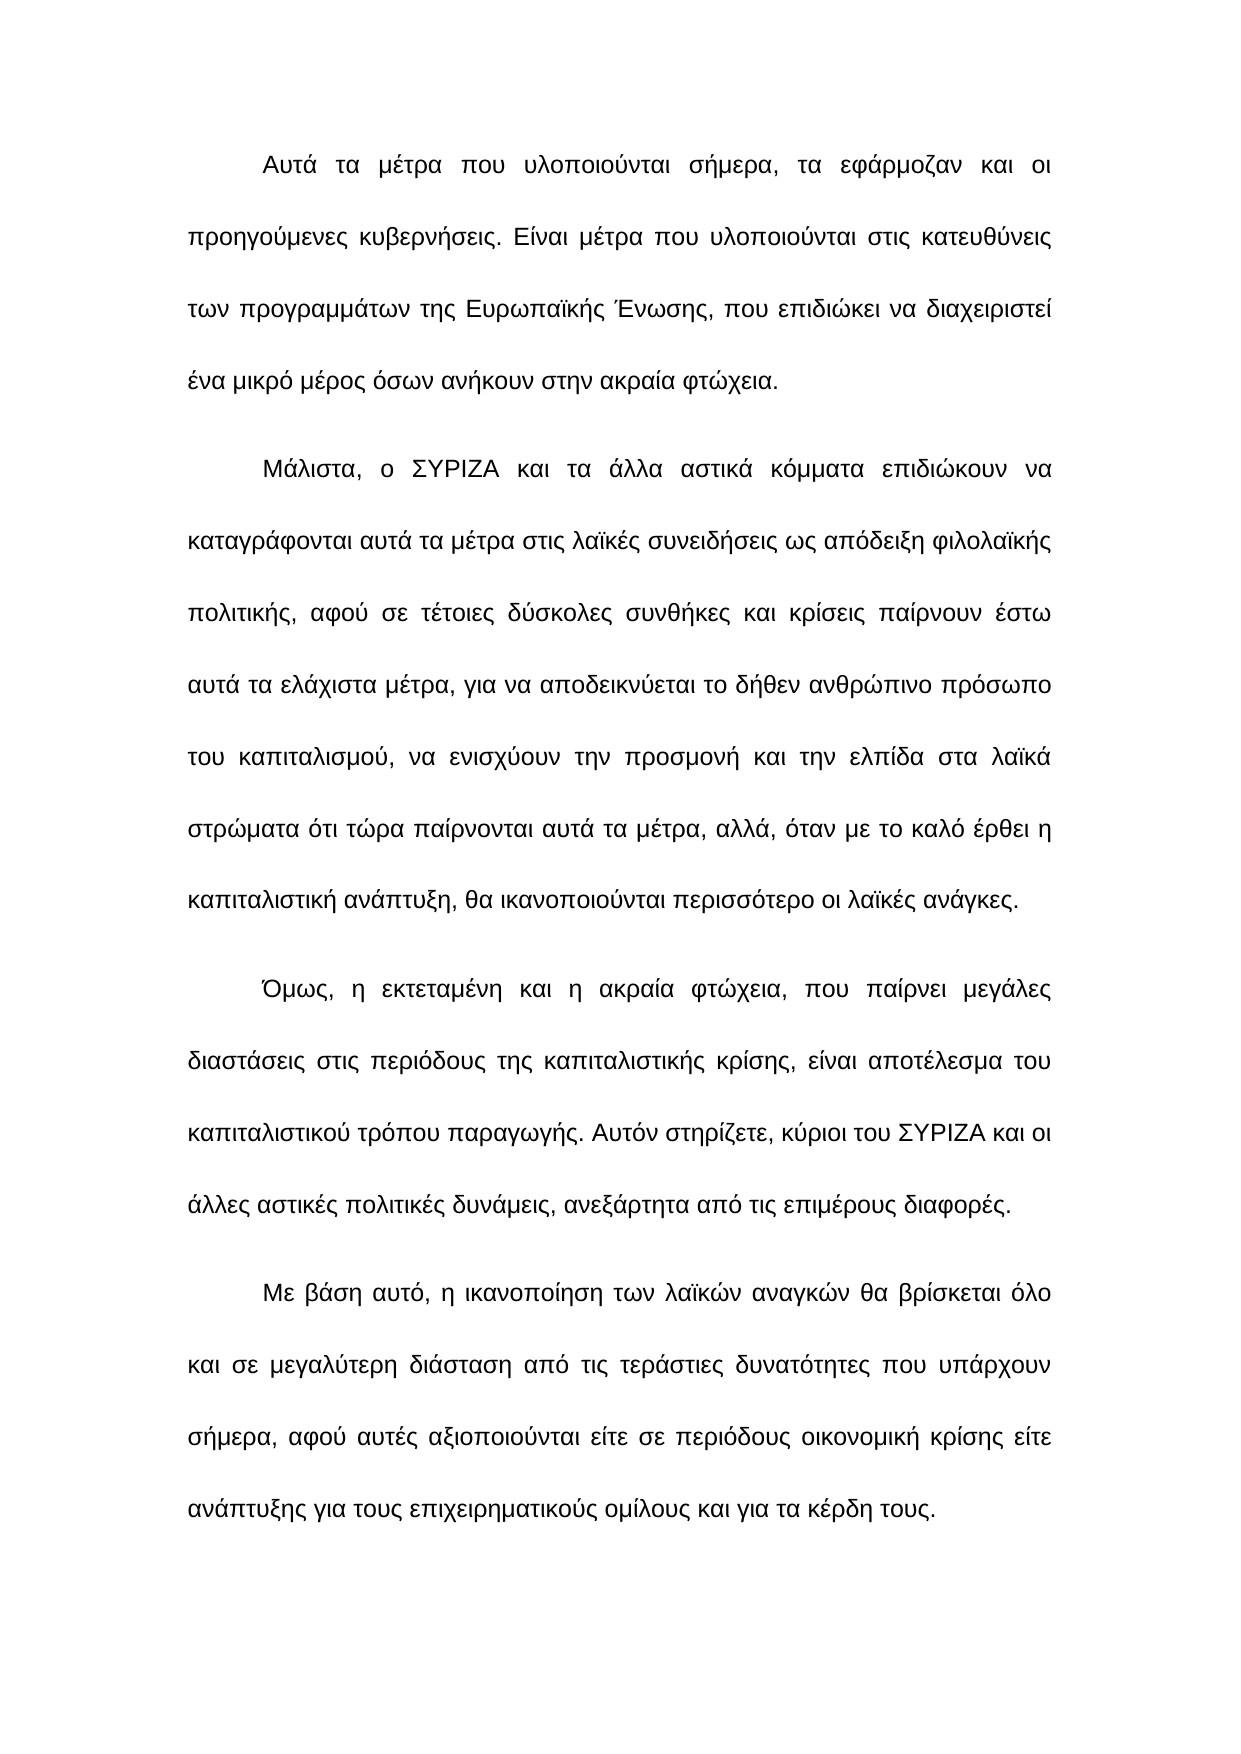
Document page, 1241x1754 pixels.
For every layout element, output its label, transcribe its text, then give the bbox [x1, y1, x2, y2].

text Όμως, η εκτεταμένη και η ακραία φτώχεια, που παίρνει μεγάλες διαστάσεις στις περιόδους της καπιταλιστικής κρίσης, είναι αποτέλεσμα του καπιταλιστικού τρόπου παραγωγής. Αυτόν στηρίζετε, κύριοι του ΣΥΡΙΖΑ και οι άλλες αστικές πολιτικές δυνάμεις, ανεξάρτητα από τις επιμέρους διαφορές. [187, 974, 1053, 1218]
text Με βάση αυτό, η ικανοποίηση των λαϊκών αναγκών θα βρίσκεται όλο και σε μεγαλύτερη διάσταση από τις τεράστιες δυνατότητες που υπάρχουν σήμερα, αφού αυτές αξιοποιούνται είτε σε περιόδους οικονομική κρίσης είτε ανάπτυξης για τους επιχειρηματικούς ομίλους και για τα κέρδη τους. [187, 1278, 1053, 1522]
text Αυτά τα μέτρα που υλοποιούνται σήμερα, τα εφάρμοζαν και οι προηγούμενες κυβερνήσεις. Είναι μέτρα που υλοποιούνται στις κατευθύνεις των προγραμμάτων της Ευρωπαϊκής Ένωσης, που επιδιώκει να διαχειριστεί ένα μικρό μέρος όσων ανήκουν στην ακραία φτώχεια. [187, 150, 1053, 394]
text Μάλιστα, ο ΣΥΡΙΖΑ και τα άλλα αστικά κόμματα επιδιώκουν να καταγράφονται αυτά τα μέτρα στις λαϊκές συνειδήσεις ως απόδειξη φιλολαϊκής πολιτικής, αφού σε τέτοιες δύσκολες συνθήκες και κρίσεις παίρνουν έστω αυτά τα ελάχιστα μέτρα, για να αποδεικνύεται το δήθεν ανθρώπινο πρόσωπο του καπιταλισμού, να ενισχύουν την προσμονή και την ελπίδα στα λαϊκά στρώματα ότι τώρα παίρνονται αυτά τα μέτρα, αλλά, όταν με το καλό έρθει η καπιταλιστική ανάπτυξη, θα ικανοποιούνται περισσότερο οι λαϊκές ανάγκες. [187, 454, 1053, 914]
